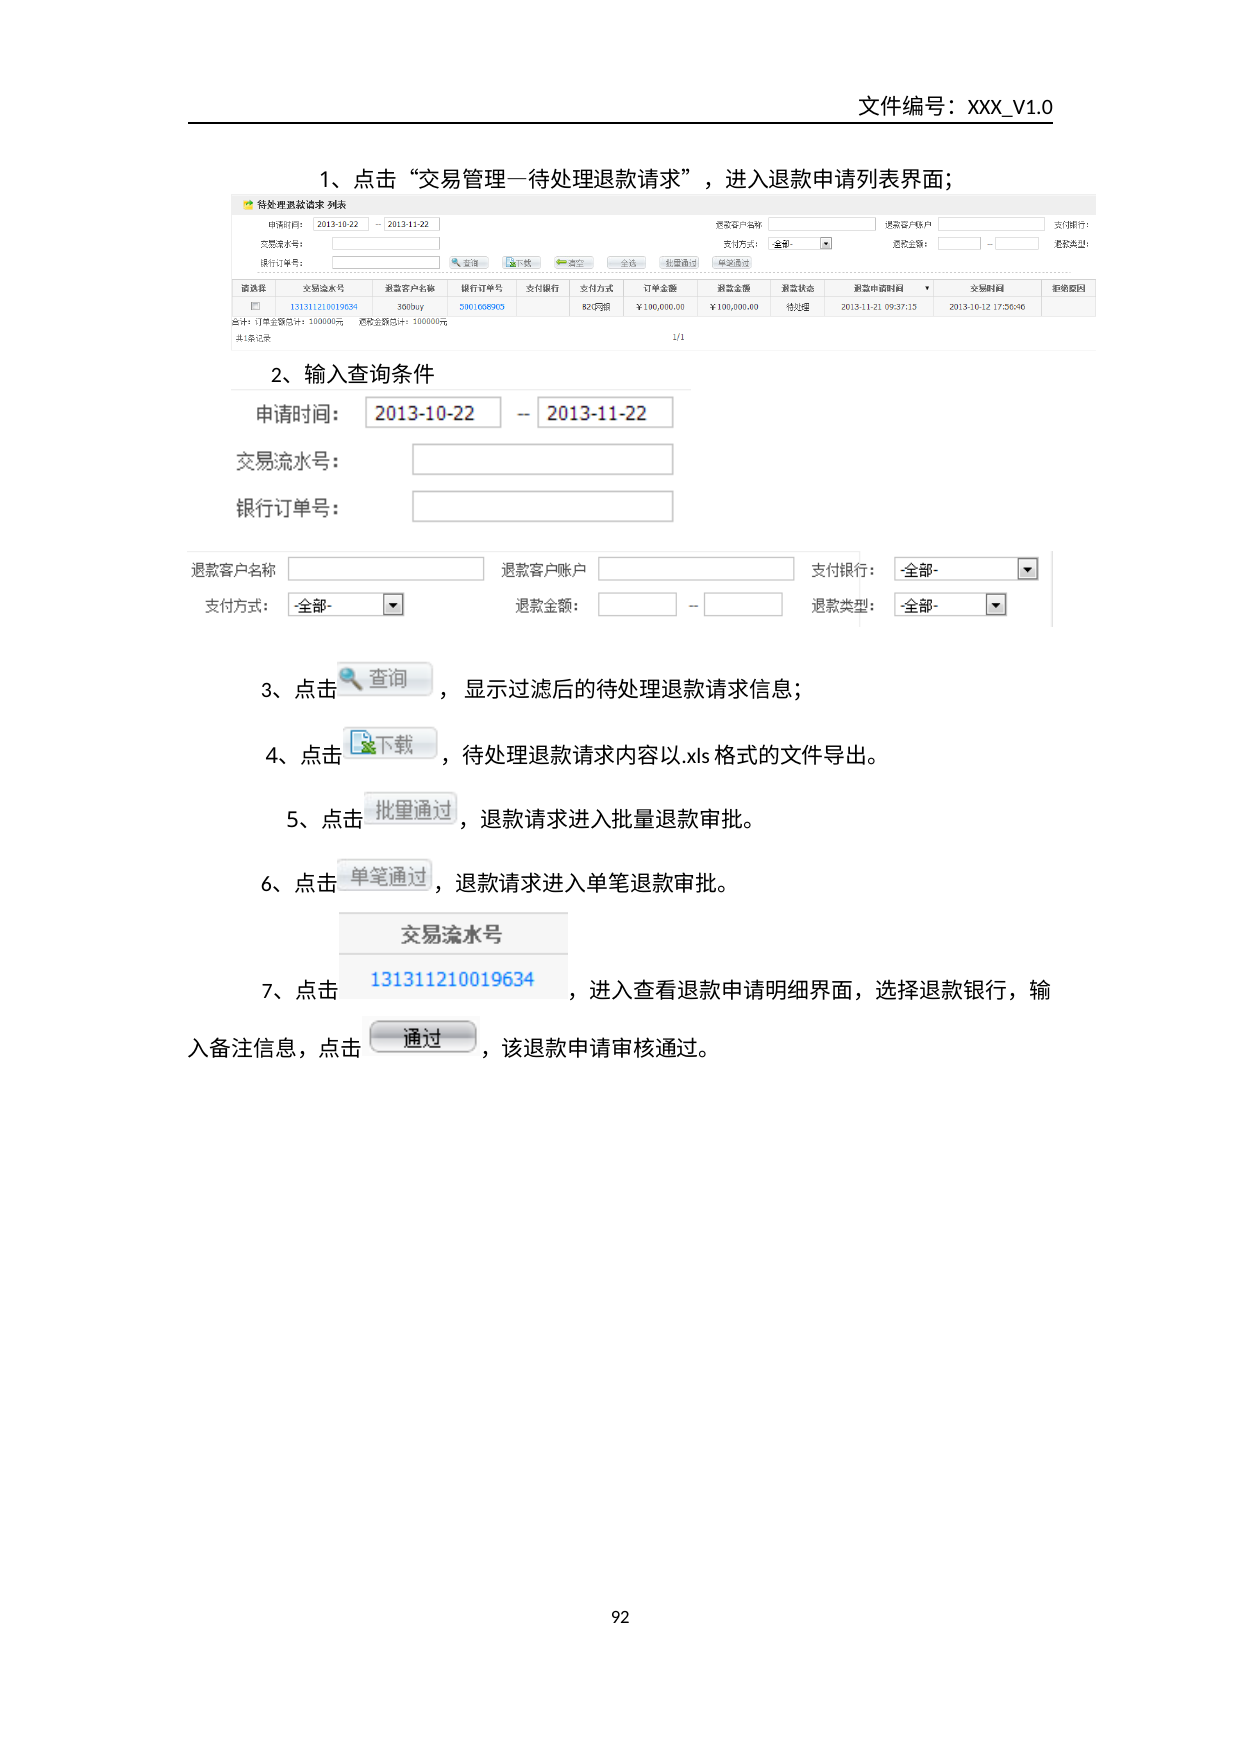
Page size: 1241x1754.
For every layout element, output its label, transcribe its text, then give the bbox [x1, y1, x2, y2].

text 7、点击，进入查看退款申请明细界面，选择退款银行，输入备注信息，点击，该退款申请审核通过。 [187, 909, 1053, 1072]
picture [187, 551, 1053, 627]
text 6、点击，退款请求进入单笔退款审批。 [187, 844, 1053, 909]
picture [231, 389, 691, 527]
picture [343, 724, 441, 764]
picture [337, 659, 438, 698]
text 1、点击“交易管理—待处理退款请求”，进入退款申请列表界面； [187, 162, 1053, 194]
picture [337, 856, 434, 891]
text 4、点击，待处理退款请求内容以.xls格式的文件导出。 [187, 714, 1053, 779]
picture [231, 194, 1096, 351]
text 2、输入查询条件 [187, 357, 1053, 389]
picture [339, 911, 568, 999]
picture [362, 1016, 480, 1056]
text 5、点击，退款请求进入批量退款审批。 [187, 779, 1053, 844]
text 3、点击， 显示过滤后的待处理退款请求信息； [187, 649, 1053, 714]
picture [364, 789, 459, 828]
